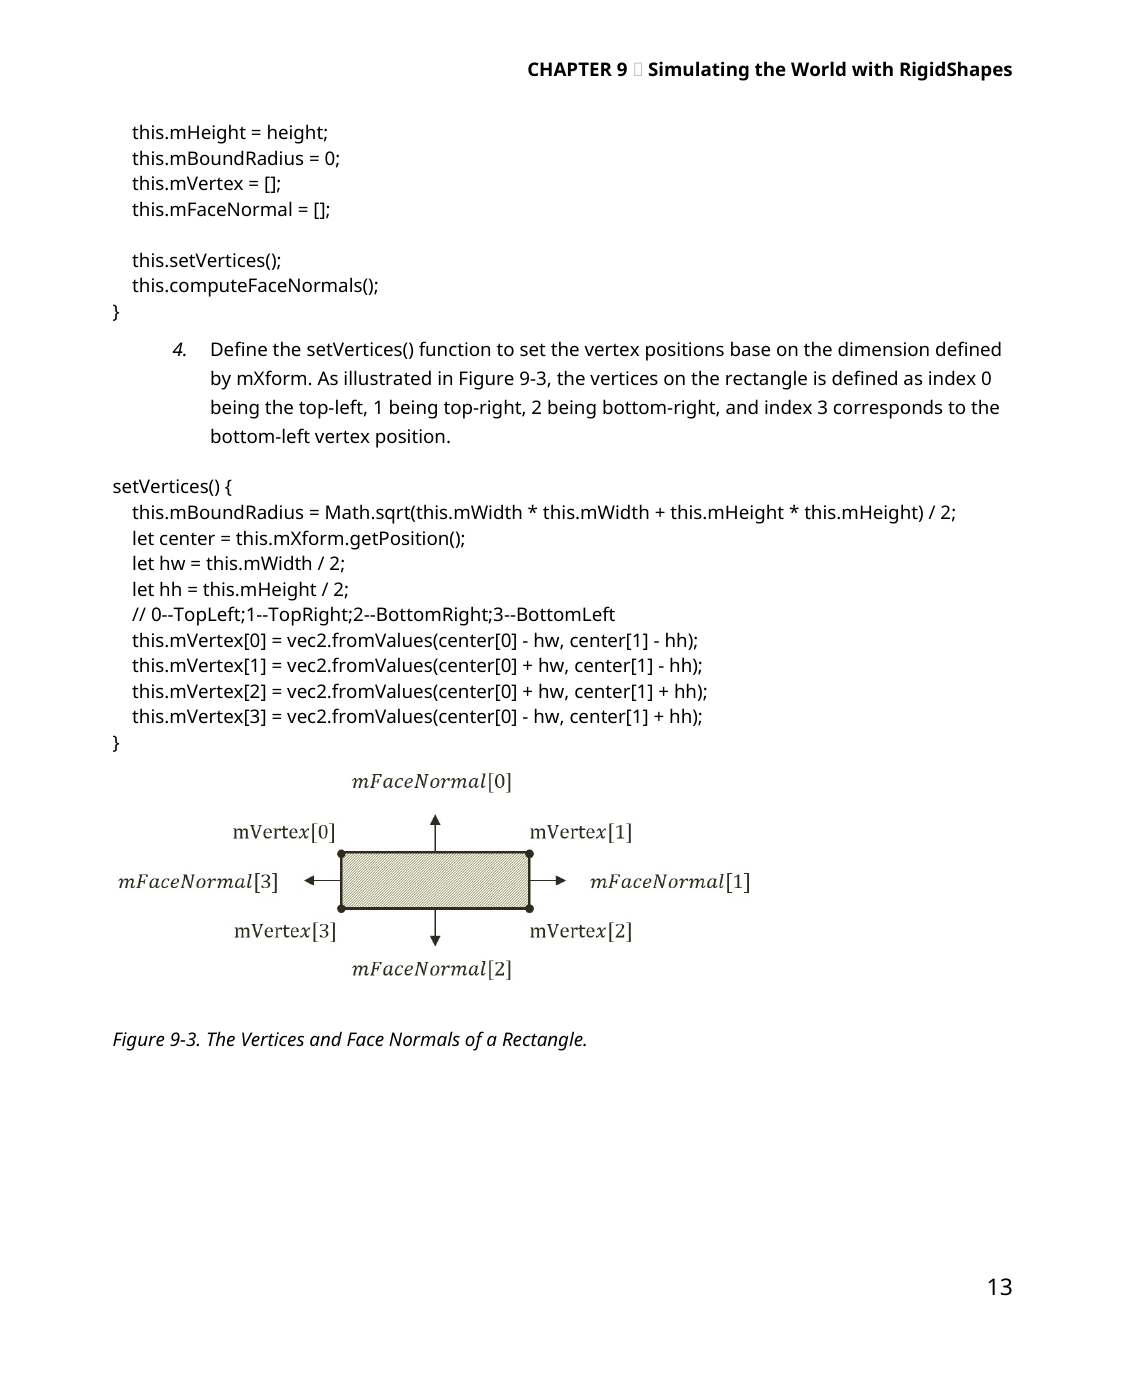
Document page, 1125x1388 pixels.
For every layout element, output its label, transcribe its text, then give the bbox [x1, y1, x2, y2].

list Define the setVertices() function to set the vertex positions base on the dimension defined by mXform. As illustrated in Figure 9-3, the vertices on the rectangle is defined as index 0 being the top-left, 1 being top-right, 2 being bottom-right, and index 3 corresponds to the bottom-left vertex position. [172, 336, 1012, 449]
text this.setVertices(); [112, 247, 1012, 272]
text this.mVertex[2] = vec2.fromValues(center[0] + hw, center[1] + hh); [112, 678, 1012, 703]
text this.mVertex = []; [112, 170, 1012, 196]
text this.mVertex[0] = vec2.fromValues(center[0] - hw, center[1] - hh); [112, 627, 1012, 652]
text this.mBoundRadius = 0; [112, 145, 1012, 170]
text this.mVertex[3] = vec2.fromValues(center[0] - hw, center[1] + hh); [112, 703, 1012, 729]
text // 0--TopLeft;1--TopRight;2--BottomRight;3--BottomLeft [112, 601, 1012, 627]
text this.mHeight = height; [112, 119, 1012, 145]
text Figure 9-3. The Vertices and Face Normals of a Rectangle. [112, 1026, 1012, 1052]
text } [112, 729, 1012, 754]
text this.mVertex[1] = vec2.fromValues(center[0] + hw, center[1] - hh); [112, 652, 1012, 678]
text let center = this.mXform.getPosition(); [112, 525, 1012, 550]
text this.computeFaceNormals(); [112, 272, 1012, 298]
picture [112, 767, 753, 985]
text let hw = this.mWidth / 2; [112, 550, 1012, 576]
text this.mBoundRadius = Math.sqrt(this.mWidth * this.mWidth + this.mHeight * this.mHeight) / 2; [112, 499, 1012, 525]
text } [112, 298, 1012, 323]
text let hh = this.mHeight / 2; [112, 576, 1012, 601]
text setVertices() { [112, 474, 1012, 499]
text this.mFaceNormal = []; [112, 196, 1012, 221]
